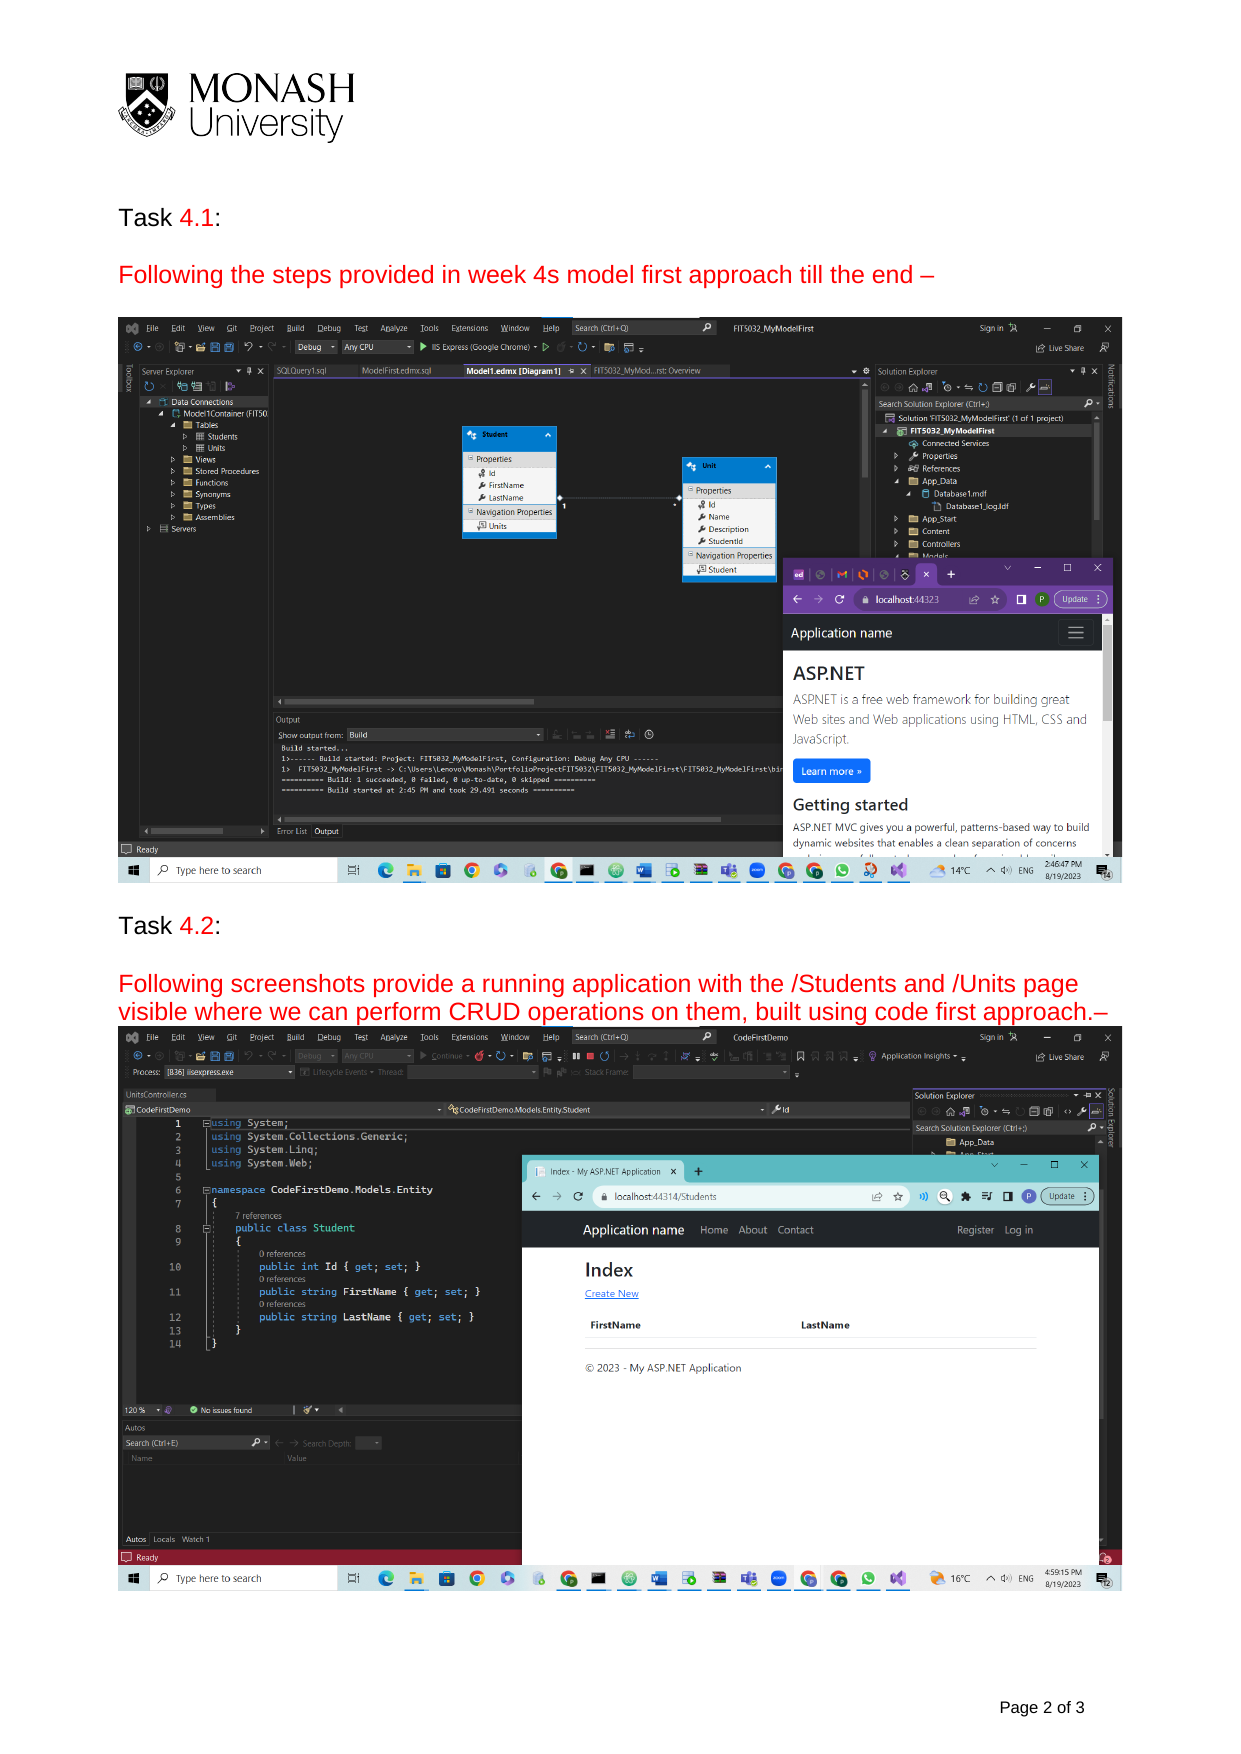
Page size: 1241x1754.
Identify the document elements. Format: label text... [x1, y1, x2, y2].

text Following screenshots provide a running application with the /Students and /Units page visible where we can perform CRUD operations on them, built using code first approach.– [118, 940, 1122, 1026]
picture [118, 317, 1123, 883]
picture [118, 73, 355, 143]
text Task 4.2: [118, 911, 1122, 940]
text Following the steps provided in week 4s model first approach till the end – [118, 231, 1122, 289]
picture [118, 1026, 1123, 1591]
text Task 4.1: [118, 203, 1122, 231]
